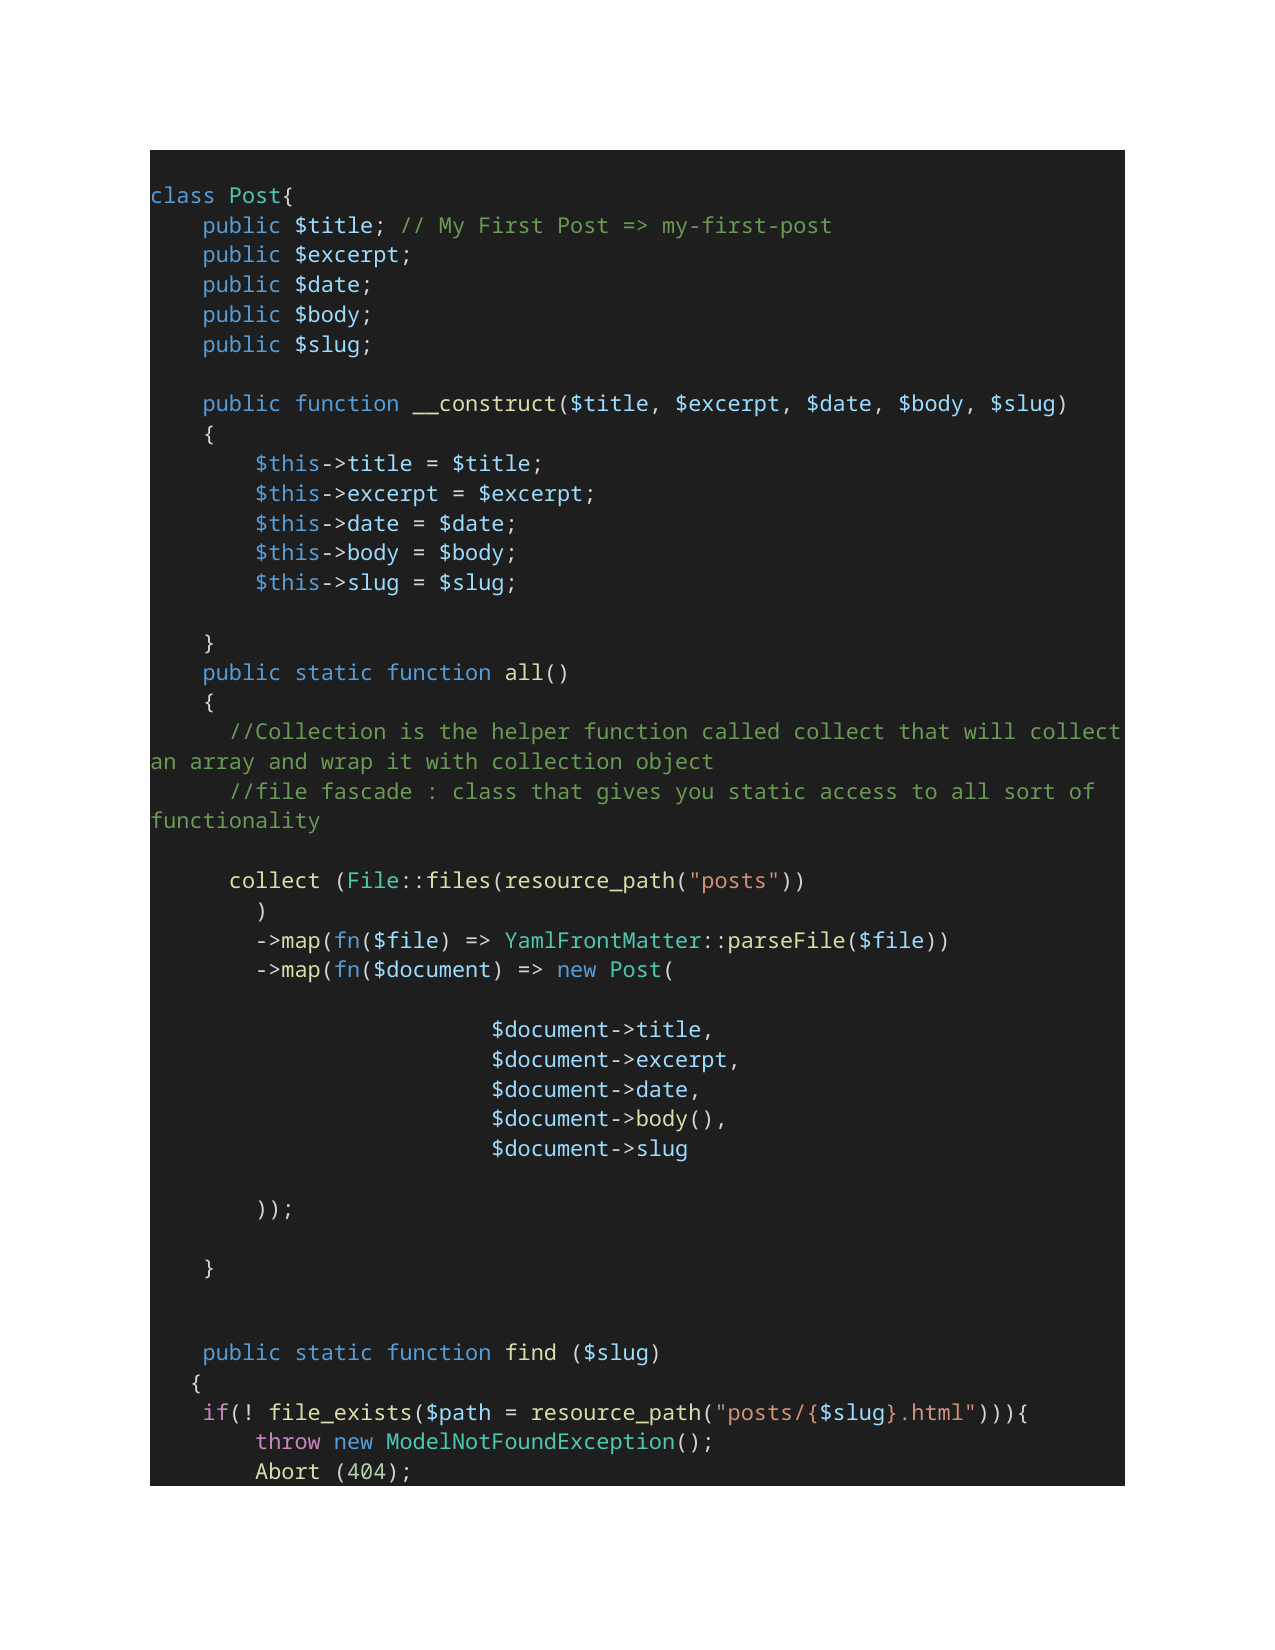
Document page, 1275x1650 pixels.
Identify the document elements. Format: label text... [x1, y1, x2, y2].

text ->map(fn($file) => YamlFrontMatter::parseFile($file)) [150, 924, 1125, 954]
text { [150, 418, 1125, 448]
text public $date; [150, 269, 1125, 299]
text $document->title, [150, 1014, 1125, 1044]
text ) [150, 895, 1125, 924]
text } [150, 627, 1125, 656]
text } [150, 1252, 1125, 1282]
text public static function all() [150, 656, 1125, 686]
text throw new ModelNotFoundException(); [150, 1426, 1125, 1456]
text public $body; [150, 299, 1125, 329]
text $this->excerpt = $excerpt; [150, 478, 1125, 507]
text if(! file_exists($path = resource_path("posts/{$slug}.html"))){ [150, 1396, 1125, 1426]
text $this->body = $body; [150, 537, 1125, 567]
text Abort (404); [150, 1456, 1125, 1486]
text //Collection is the helper function called collect that will collect an array and wrap it with collection object [150, 716, 1125, 776]
text //file fascade : class that gives you static access to all sort of functionality [150, 776, 1125, 835]
text $this->date = $date; [150, 507, 1125, 537]
text public static function find ($slug) [150, 1337, 1125, 1367]
text { [150, 686, 1125, 716]
text )); [150, 1193, 1125, 1222]
text class Post{ [150, 180, 1125, 209]
text ->map(fn($document) => new Post( [150, 954, 1125, 984]
text public $title; // My First Post => my-first-post [150, 209, 1125, 239]
text { [150, 1367, 1125, 1396]
text $this->slug = $slug; [150, 567, 1125, 597]
text $document->body(), [150, 1103, 1125, 1133]
text $document->slug [150, 1133, 1125, 1163]
text public $excerpt; [150, 239, 1125, 269]
text $document->date, [150, 1073, 1125, 1103]
text collect (File::files(resource_path("posts")) [150, 865, 1125, 895]
text $this->title = $title; [150, 448, 1125, 478]
text public $slug; [150, 329, 1125, 358]
text public function __construct($title, $excerpt, $date, $body, $slug) [150, 388, 1125, 418]
text $document->excerpt, [150, 1044, 1125, 1073]
